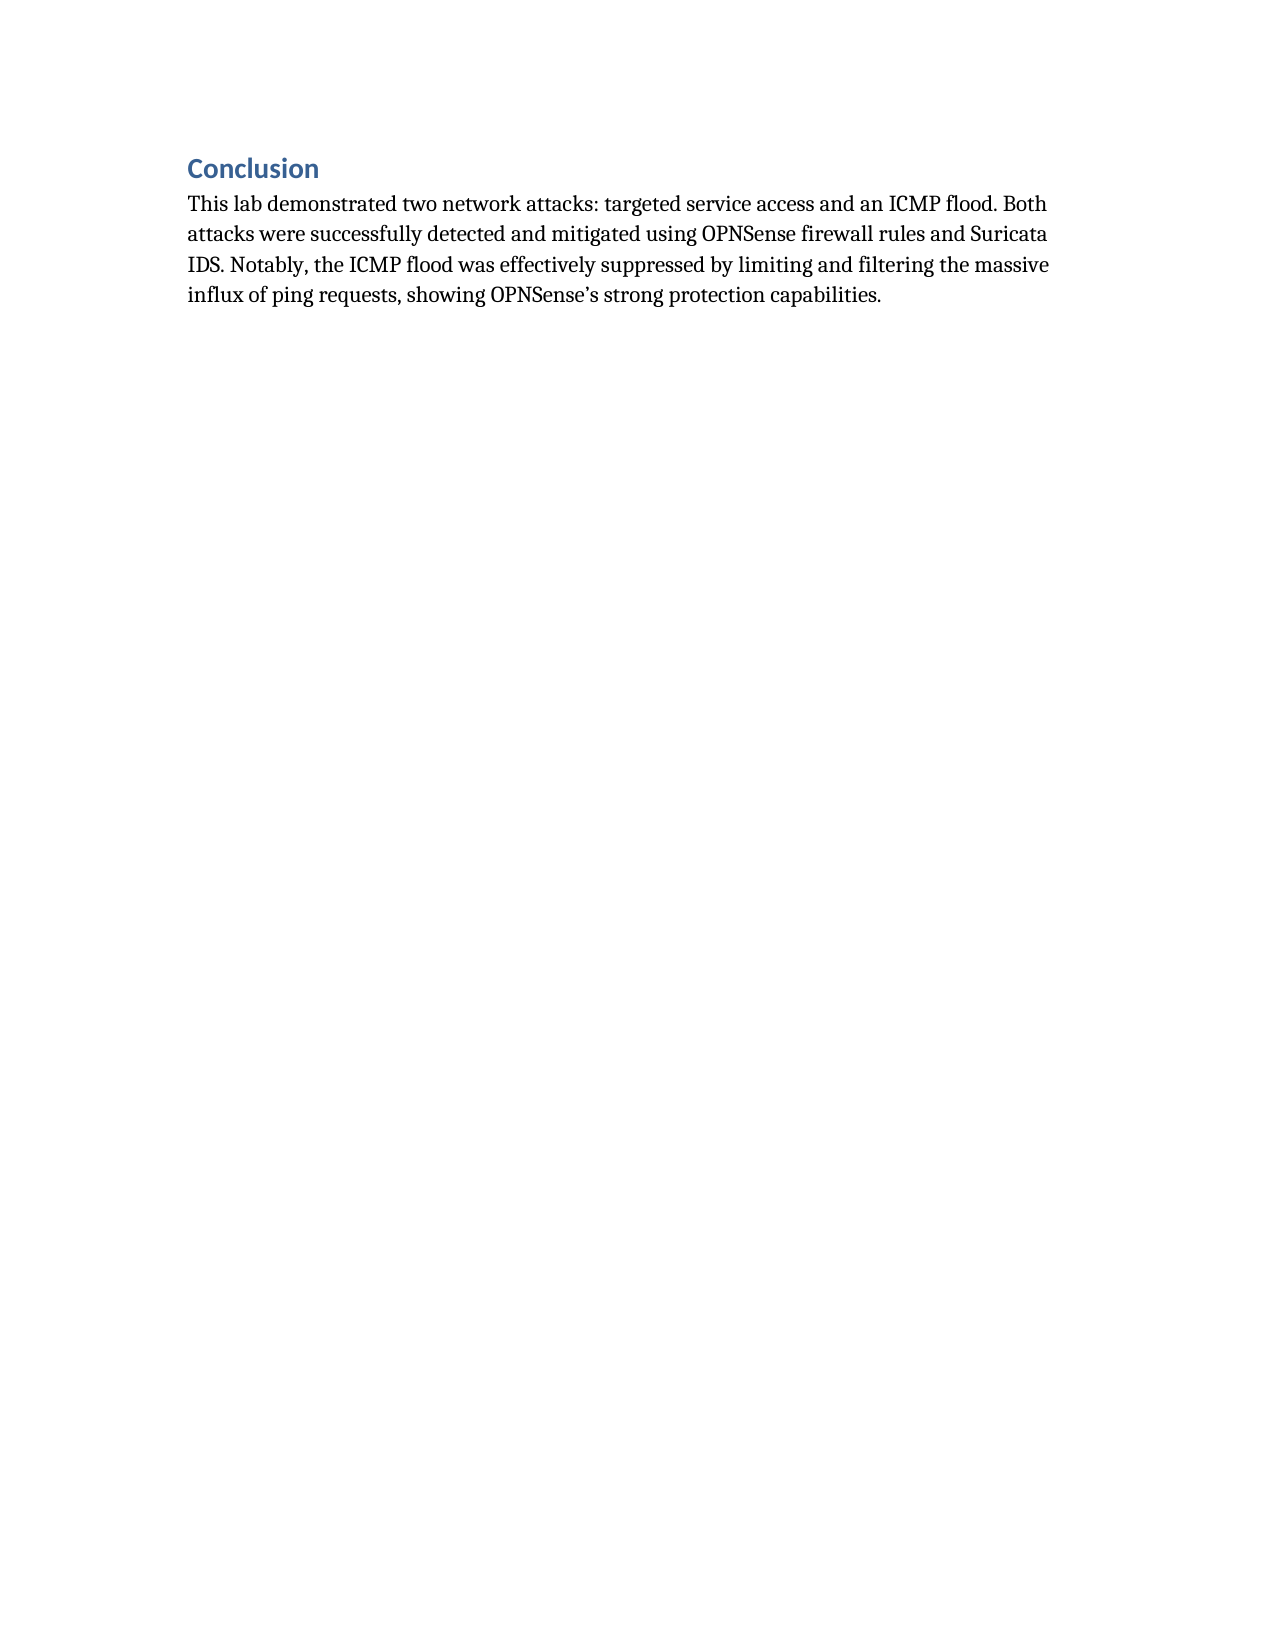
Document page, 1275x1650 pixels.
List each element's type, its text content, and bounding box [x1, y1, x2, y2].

text This lab demonstrated two network attacks: targeted service access and an ICMP flood. Both attacks were successfully detected and mitigated using OPNSense firewall rules and Suricata IDS. Notably, the ICMP flood was effectively suppressed by limiting and filtering the massive influx of ping requests, showing OPNSense’s strong protection capabilities. [187, 191, 1087, 308]
subtitle Conclusion [187, 150, 1087, 186]
